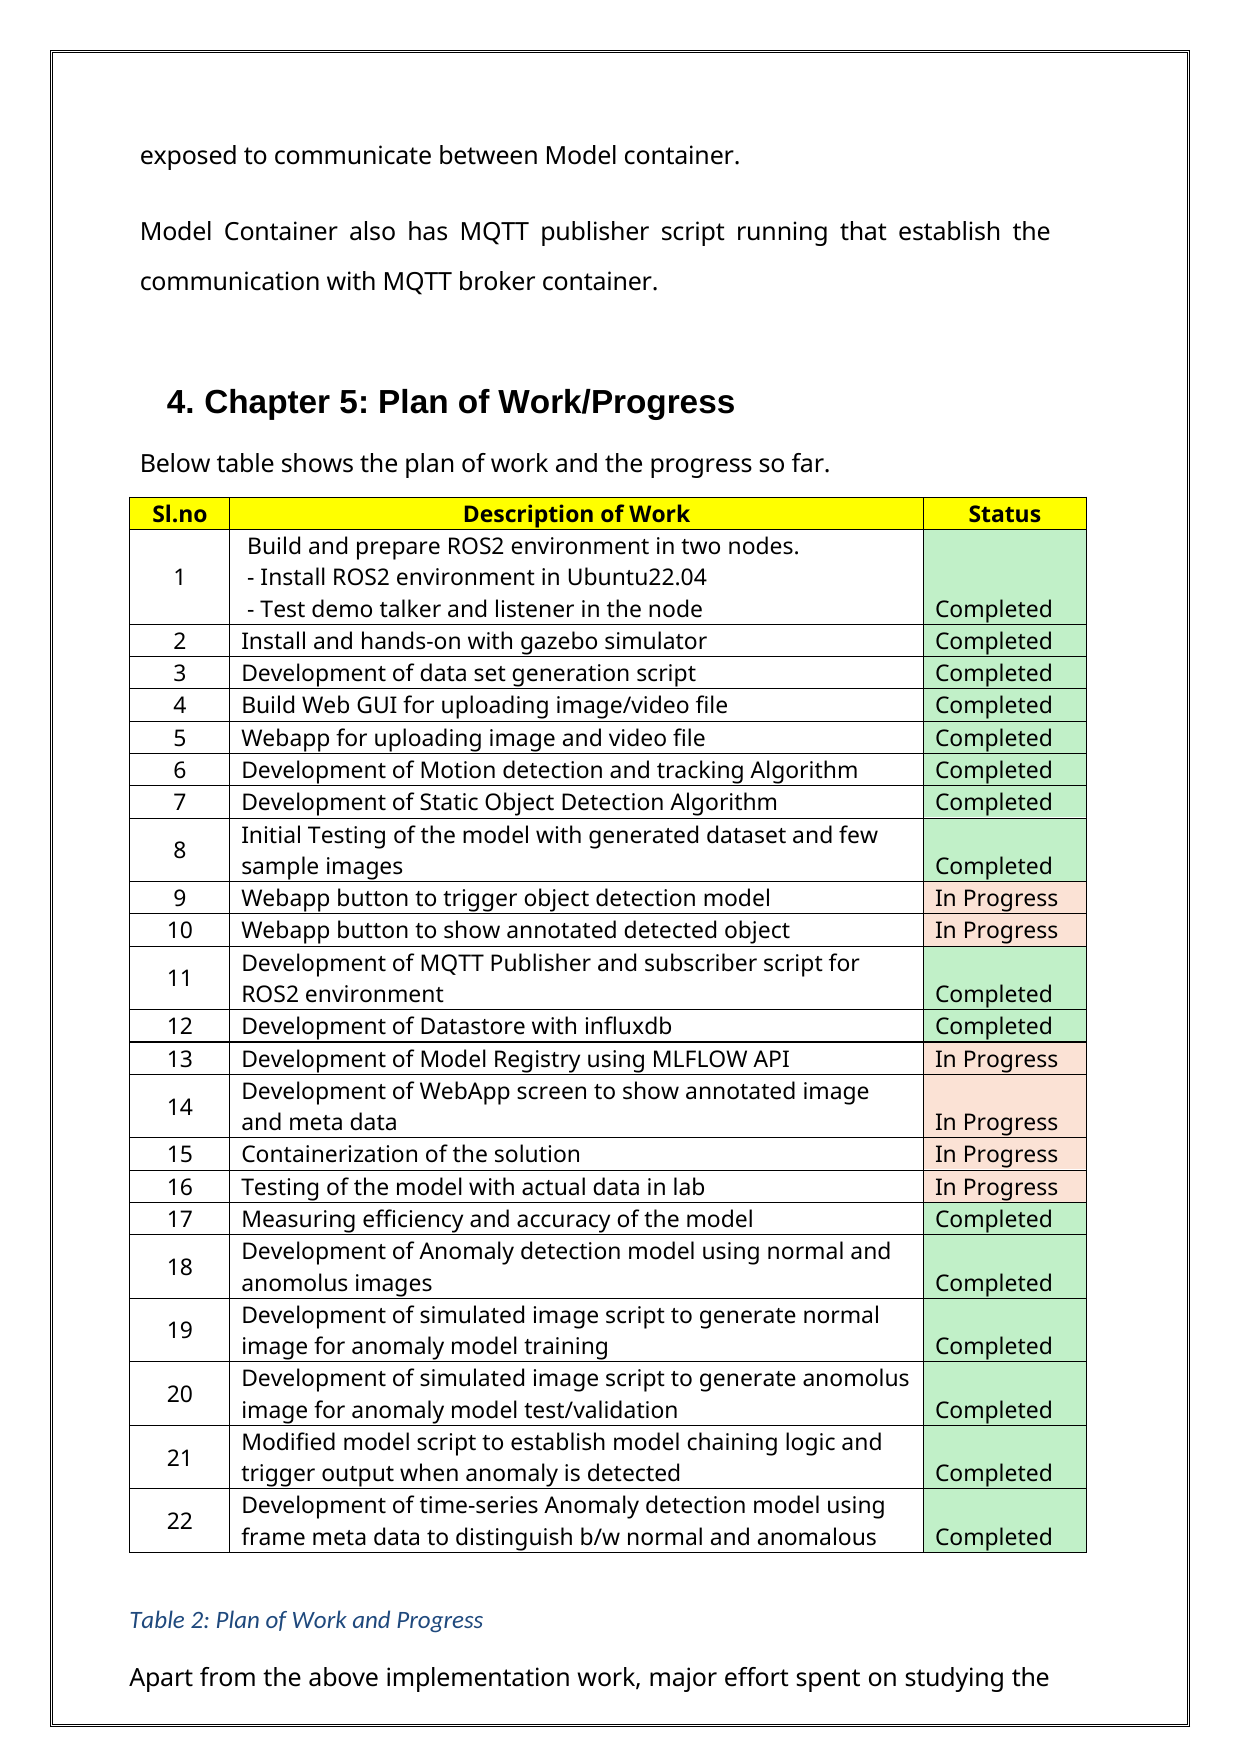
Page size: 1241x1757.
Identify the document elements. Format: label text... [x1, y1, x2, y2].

table_cell Webapp button to show annotated detected object [230, 914, 923, 946]
table_cell Completed [924, 722, 1086, 753]
table_cell 4 [130, 689, 229, 721]
table_header Status [924, 498, 1086, 529]
text Below table shows the plan of work and the progress so far. [139, 446, 1051, 480]
table_cell 19 [130, 1299, 229, 1361]
table_cell Completed [924, 947, 1086, 1009]
table_cell Webapp for uploading image and video file [230, 722, 923, 753]
table_header Description of Work [230, 498, 923, 529]
subtitle Chapter 5: Plan of Work/Progress [167, 382, 1113, 421]
table_cell 9 [130, 882, 229, 913]
table_cell In Progress [924, 882, 1086, 913]
table_cell Completed [924, 1203, 1086, 1234]
table_cell Webapp button to trigger object detection model [230, 882, 923, 913]
table_header Sl.no [130, 498, 229, 529]
table_cell 10 [130, 914, 229, 946]
table_cell Development of Anomaly detection model using normal and anomolus images [230, 1235, 923, 1298]
table_cell Development of time-series Anomaly detection model using frame meta data to distinguish b/w normal and anomalous [230, 1489, 923, 1552]
table_cell Testing of the model with actual data in lab [230, 1171, 923, 1202]
table_cell Development of MQTT Publisher and subscriber script for ROS2 environment [230, 947, 923, 1009]
table_cell 3 [130, 657, 229, 688]
text Model Container also has MQTT publisher script running that establish the communication with MQTT broker container. [139, 213, 1051, 298]
table_cell Completed [924, 1489, 1086, 1552]
table_cell Completed [924, 625, 1086, 656]
table_cell 7 [130, 786, 229, 817]
table_cell Development of Datastore with influxdb [230, 1010, 923, 1041]
table_cell Build and prepare ROS2 environment in two nodes. - Install ROS2 environment in Ubuntu22.04 - Test demo talker and listener in the node [230, 530, 923, 624]
table_cell Development of Model Registry using MLFLOW API [230, 1043, 923, 1074]
table_cell Modified model script to establish model chaining logic and trigger output when anomaly is detected [230, 1426, 923, 1488]
table_cell Development of WebApp screen to show annotated image and meta data [230, 1075, 923, 1137]
table_cell Development of data set generation script [230, 657, 923, 688]
table_cell Measuring efficiency and accuracy of the model [230, 1203, 923, 1234]
table_cell In Progress [924, 1138, 1086, 1169]
table_cell In Progress [924, 1043, 1086, 1074]
table_cell 16 [130, 1171, 229, 1202]
table_cell Initial Testing of the model with generated dataset and few sample images [230, 819, 923, 881]
table_cell Completed [924, 819, 1086, 881]
table_cell Build Web GUI for uploading image/video file [230, 689, 923, 721]
table_cell 21 [130, 1426, 229, 1488]
table_cell Completed [924, 754, 1086, 785]
table_cell Completed [924, 1299, 1086, 1361]
table_cell 8 [130, 819, 229, 881]
table_cell Development of simulated image script to generate normal image for anomaly model training [230, 1299, 923, 1361]
table_cell Development of simulated image script to generate anomolus image for anomaly model test/validation [230, 1362, 923, 1425]
table_cell 11 [130, 947, 229, 1009]
table_cell Development of Motion detection and tracking Algorithm [230, 754, 923, 785]
table_cell 12 [130, 1010, 229, 1041]
table_cell 20 [130, 1362, 229, 1425]
table_cell Development of Static Object Detection Algorithm [230, 786, 923, 817]
table_cell Containerization of the solution [230, 1138, 923, 1169]
table_cell Completed [924, 786, 1086, 817]
table_cell Completed [924, 689, 1086, 721]
table_cell 13 [130, 1043, 229, 1074]
table_cell Completed [924, 1010, 1086, 1041]
table_cell Install and hands-on with gazebo simulator [230, 625, 923, 656]
table_cell 2 [130, 625, 229, 656]
table_cell In Progress [924, 914, 1086, 946]
table_cell Completed [924, 1362, 1086, 1425]
table_cell 14 [130, 1075, 229, 1137]
text Table 2: Plan of Work and Progress [129, 1604, 1113, 1635]
table_cell 1 [130, 530, 229, 624]
table_cell Completed [924, 657, 1086, 688]
table_cell Completed [924, 1235, 1086, 1298]
table_cell 6 [130, 754, 229, 785]
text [139, 137, 1051, 172]
table_cell 5 [130, 722, 229, 753]
table_cell 15 [130, 1138, 229, 1169]
table_cell Completed [924, 530, 1086, 624]
table_cell Completed [924, 1426, 1086, 1488]
table_cell 18 [130, 1235, 229, 1298]
table_cell In Progress [924, 1075, 1086, 1137]
table_cell 17 [130, 1203, 229, 1234]
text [129, 1660, 1051, 1694]
table_cell In Progress [924, 1171, 1086, 1202]
table_cell 22 [130, 1489, 229, 1552]
